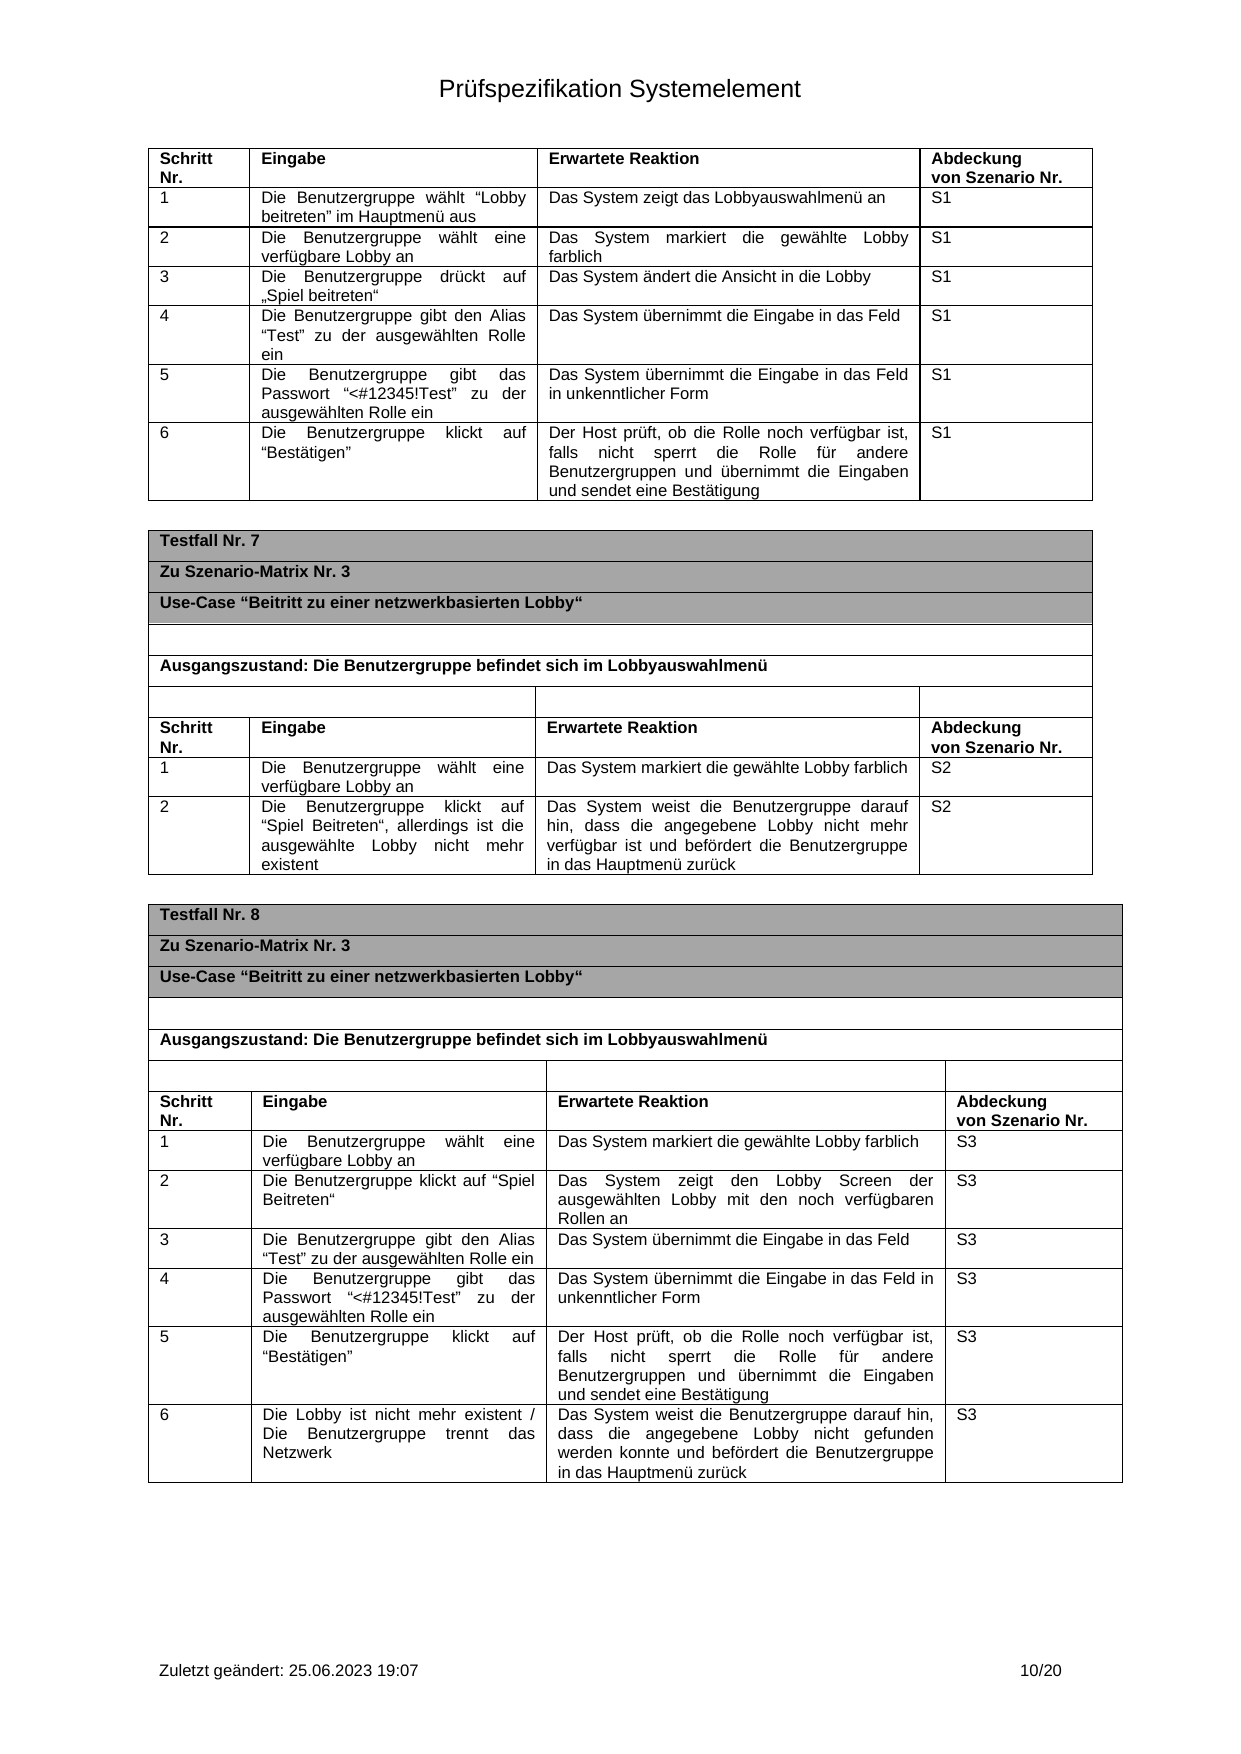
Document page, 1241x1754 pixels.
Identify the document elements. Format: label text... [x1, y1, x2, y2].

table_header Testfall Nr. 7 [149, 531, 1092, 561]
table_cell Die Benutzergruppe gibt den Alias “Test” zu der ausgewählten Rolle ein [250, 306, 537, 364]
table_cell Die Lobby ist nicht mehr existent / Die Benutzergruppe trennt das Netzwerk [252, 1405, 546, 1482]
table_cell Die Benutzergruppe wählt eine verfügbare Lobby an [250, 228, 537, 266]
table_cell 5 [149, 365, 249, 422]
table_cell S3 [946, 1269, 1122, 1326]
table_cell 6 [149, 423, 249, 500]
table_cell S1 [921, 267, 1092, 305]
table_cell S3 [946, 1229, 1122, 1268]
table_cell Der Host prüft, ob die Rolle noch verfügbar ist, falls nicht sperrt die Rolle für andere Benutzergruppen und übernimmt die Eingaben und sendet eine Bestätigung [538, 423, 919, 500]
table_cell S1 [921, 228, 1092, 266]
table_cell 4 [149, 306, 249, 364]
table_cell Das System markiert die gewählte Lobby farblich [547, 1131, 945, 1170]
table_cell Die Benutzergruppe gibt das Passwort “<#12345!Test” zu der ausgewählten Rolle ein [252, 1269, 546, 1326]
table_cell Das System weist die Benutzergruppe darauf hin, dass die angegebene Lobby nicht gefunden werden konnte und befördert die Benutzergruppe in das Hauptmenü zurück [547, 1405, 945, 1482]
table_cell [547, 1061, 945, 1091]
table_header Testfall Nr. 8 [149, 905, 1122, 935]
table_cell 5 [149, 1327, 251, 1404]
table_cell [536, 687, 919, 717]
table_cell Schritt Nr. [149, 149, 249, 187]
table_cell [149, 625, 1092, 655]
table_cell Erwartete Reaktion [536, 718, 919, 757]
table_cell Use-Case “Beitritt zu einer netzwerkbasierten Lobby“ [149, 967, 1122, 997]
table_cell Das System weist die Benutzergruppe darauf hin, dass die angegebene Lobby nicht mehr verfügbar ist und befördert die Benutzergruppe in das Hauptmenü zurück [536, 797, 919, 874]
table_cell Die Benutzergruppe klickt auf “Spiel Beitreten“ [252, 1171, 546, 1228]
table_cell Das System übernimmt die Eingabe in das Feld in unkenntlicher Form [547, 1269, 945, 1326]
table_cell Das System übernimmt die Eingabe in das Feld in unkenntlicher Form [538, 365, 919, 422]
table_cell Abdeckung von Szenario Nr. [921, 149, 1092, 187]
table_cell Zu Szenario-Matrix Nr. 3 [149, 936, 1122, 966]
table_cell Das System ändert die Ansicht in die Lobby [538, 267, 919, 305]
table_cell Die Benutzergruppe wählt eine verfügbare Lobby an [250, 758, 535, 796]
table_cell Das System markiert die gewählte Lobby farblich [536, 758, 919, 796]
table_cell Eingabe [252, 1092, 546, 1130]
table_cell [149, 998, 1122, 1028]
table_cell S2 [920, 758, 1092, 796]
table_cell [920, 687, 1092, 717]
table_cell S3 [946, 1405, 1122, 1482]
table_cell S1 [921, 306, 1092, 364]
table_cell 3 [149, 1229, 251, 1268]
table_cell 1 [149, 758, 249, 796]
table_cell S3 [946, 1171, 1122, 1228]
table_cell S3 [946, 1131, 1122, 1170]
table_cell Die Benutzergruppe klickt auf “Spiel Beitreten“, allerdings ist die ausgewählte Lobby nicht mehr existent [250, 797, 535, 874]
table_cell Eingabe [250, 149, 537, 187]
table_cell S1 [921, 365, 1092, 422]
table_cell Die Benutzergruppe gibt den Alias “Test” zu der ausgewählten Rolle ein [252, 1229, 546, 1268]
table_cell [149, 1061, 546, 1091]
table_cell Die Benutzergruppe wählt “Lobby beitreten” im Hauptmenü aus [250, 188, 537, 226]
table_cell Die Benutzergruppe gibt das Passwort “<#12345!Test” zu der ausgewählten Rolle ein [250, 365, 537, 422]
table_cell S1 [921, 423, 1092, 500]
table_cell Die Benutzergruppe drückt auf „Spiel beitreten“ [250, 267, 537, 305]
table_cell Das System zeigt den Lobby Screen der ausgewählten Lobby mit den noch verfügbaren Rollen an [547, 1171, 945, 1228]
table_cell Der Host prüft, ob die Rolle noch verfügbar ist, falls nicht sperrt die Rolle für andere Benutzergruppen und übernimmt die Eingaben und sendet eine Bestätigung [547, 1327, 945, 1404]
table_cell 1 [149, 1131, 251, 1170]
table_cell 3 [149, 267, 249, 305]
table_cell Das System zeigt das Lobbyauswahlmenü an [538, 188, 919, 226]
table_cell Schritt Nr. [149, 1092, 251, 1130]
table_cell Use-Case “Beitritt zu einer netzwerkbasierten Lobby“ [149, 593, 1092, 623]
table_cell Die Benutzergruppe klickt auf “Bestätigen” [252, 1327, 546, 1404]
table_cell 6 [149, 1405, 251, 1482]
table_cell [149, 687, 535, 717]
table_cell 4 [149, 1269, 251, 1326]
table_cell Das System übernimmt die Eingabe in das Feld [538, 306, 919, 364]
table_cell Zu Szenario-Matrix Nr. 3 [149, 562, 1092, 592]
table_cell Schritt Nr. [149, 718, 249, 757]
table_cell Die Benutzergruppe klickt auf “Bestätigen” [250, 423, 537, 500]
table_cell S3 [946, 1327, 1122, 1404]
table_cell S2 [920, 797, 1092, 874]
table_cell Erwartete Reaktion [538, 149, 919, 187]
table_cell Abdeckung von Szenario Nr. [946, 1092, 1122, 1130]
table_cell 2 [149, 1171, 251, 1228]
table_cell S1 [921, 188, 1092, 226]
table_cell Erwartete Reaktion [547, 1092, 945, 1130]
table_cell Das System übernimmt die Eingabe in das Feld [547, 1229, 945, 1268]
table_cell Ausgangszustand: Die Benutzergruppe befindet sich im Lobbyauswahlmenü [149, 1030, 1122, 1060]
table_cell [946, 1061, 1122, 1091]
table_cell Die Benutzergruppe wählt eine verfügbare Lobby an [252, 1131, 546, 1170]
table_cell 2 [149, 797, 249, 874]
table_cell Ausgangszustand: Die Benutzergruppe befindet sich im Lobbyauswahlmenü [149, 656, 1092, 686]
table_cell Abdeckung von Szenario Nr. [920, 718, 1092, 757]
table_cell 2 [149, 228, 249, 266]
table_cell 1 [149, 188, 249, 226]
table_cell Eingabe [250, 718, 535, 757]
table_cell Das System markiert die gewählte Lobby farblich [538, 228, 919, 266]
